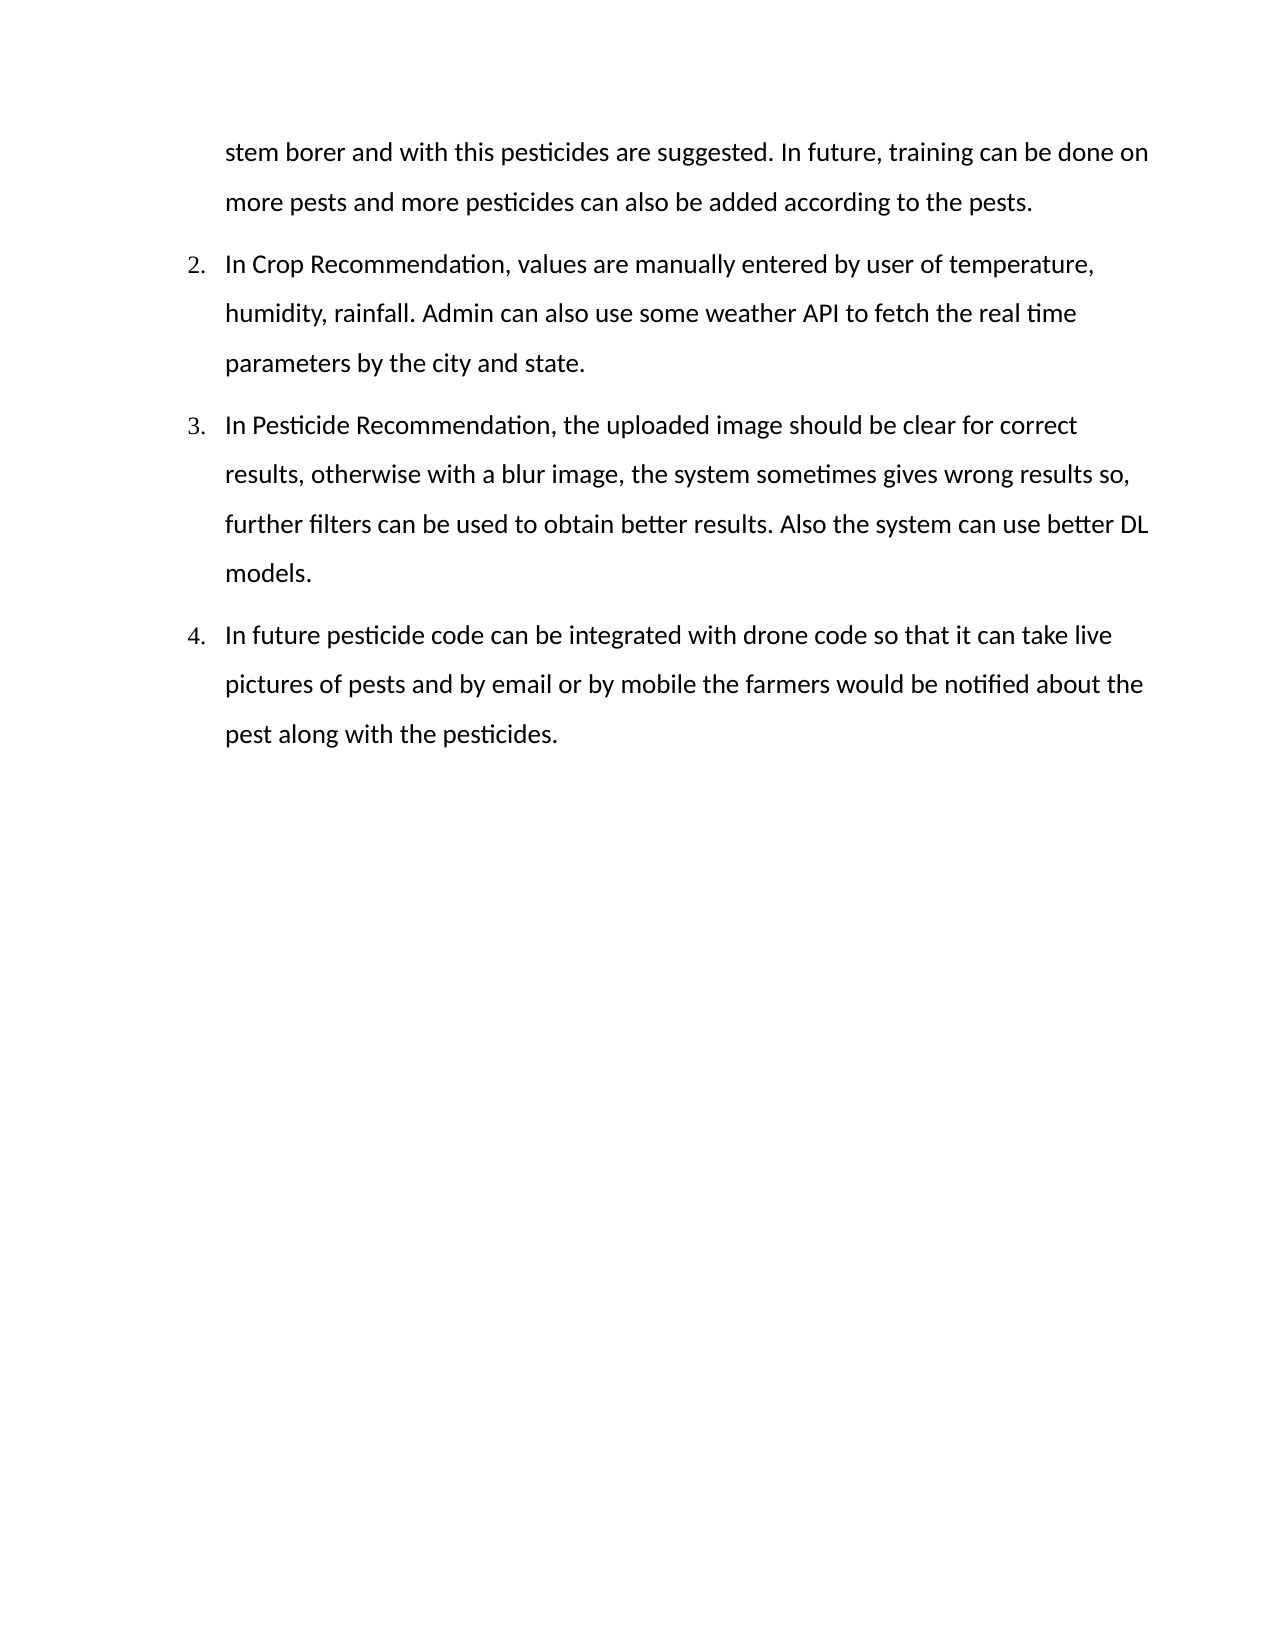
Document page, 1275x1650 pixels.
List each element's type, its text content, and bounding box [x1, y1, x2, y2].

list In Pesticide Recommendation, the uploaded image should be clear for correct results, otherwise with a blur image, the system sometimes gives wrong results so, further filters can be used to obtain better results. Also the system can use better DL models. [187, 408, 1152, 589]
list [187, 135, 1152, 218]
list In Crop Recommendation, values are manually entered by user of temperature, humidity, rainfall. Admin can also use some weather API to fetch the real time parameters by the city and state. [187, 247, 1152, 379]
list In future pesticide code can be integrated with drone code so that it can take live pictures of pests and by email or by mobile the farmers would be notified about the pest along with the pesticides. [187, 618, 1152, 750]
